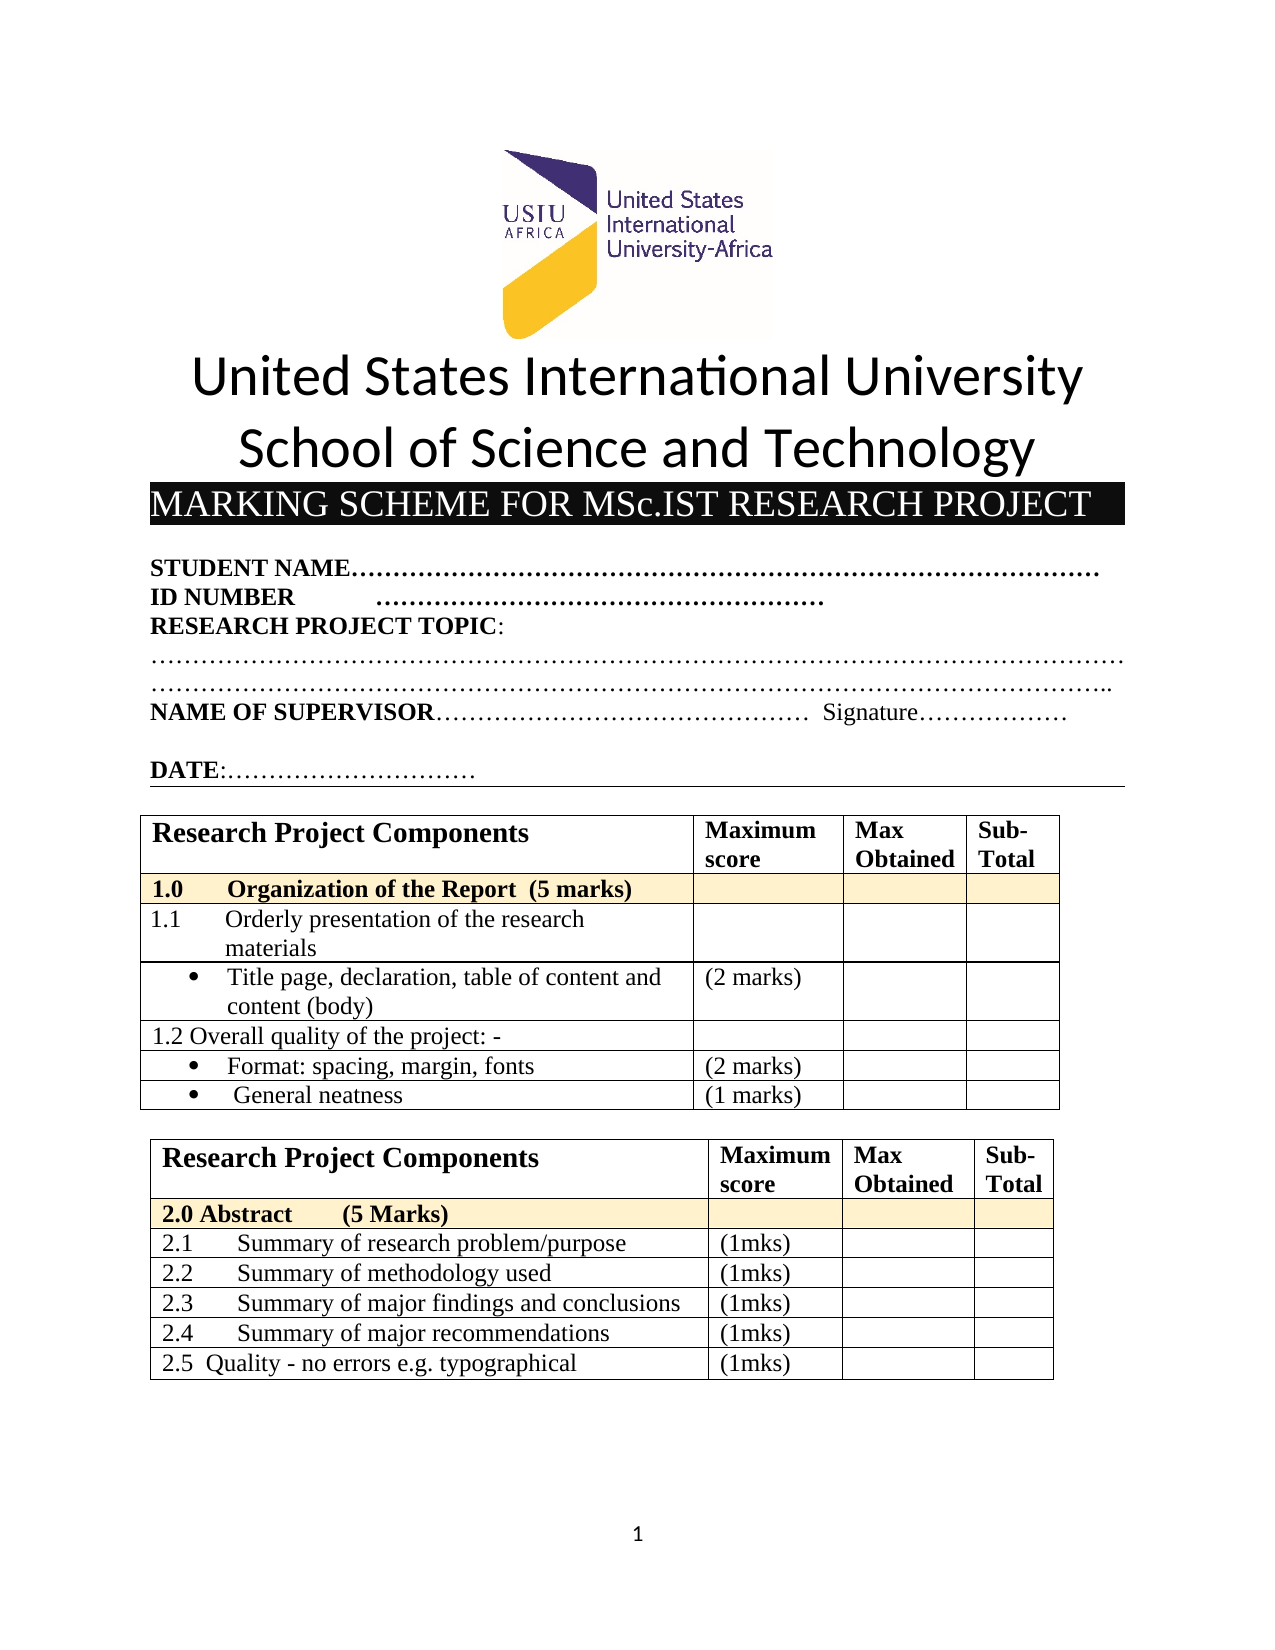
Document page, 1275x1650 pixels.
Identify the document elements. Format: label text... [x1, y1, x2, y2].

table_cell [844, 963, 966, 1020]
table_cell Orderly presentation of the research materials [141, 904, 693, 961]
table_cell 2.5 Quality - no errors e.g. typographical [151, 1348, 708, 1378]
table_cell (1mks) [709, 1229, 842, 1257]
table_header Sub-Total [975, 1140, 1053, 1198]
text RESEARCH PROJECT TOPIC: …………………………………………………………………………………………………………………………………………………………………………………………………………….. [150, 611, 1125, 697]
table_header Max Obtained [844, 816, 966, 873]
table_cell [967, 904, 1059, 961]
table_cell (2 marks) [694, 1051, 843, 1079]
table_cell [843, 1318, 974, 1347]
table_header Maximum score [709, 1140, 842, 1198]
table_cell 1.2 Overall quality of the project: - [141, 1021, 693, 1050]
table_cell (2 marks) [694, 963, 843, 1020]
table_cell [844, 1021, 966, 1050]
table_cell (1 marks) [694, 1081, 843, 1109]
table_cell General neatness [141, 1081, 693, 1109]
table_cell [975, 1348, 1053, 1378]
table_cell (1mks) [709, 1258, 842, 1287]
table_cell [967, 963, 1059, 1020]
table_header Sub-Total [967, 816, 1059, 873]
table_cell (1mks) [709, 1348, 842, 1378]
table_cell [843, 1199, 974, 1227]
table_header Max Obtained [843, 1140, 974, 1198]
table_cell Format: spacing, margin, fonts [141, 1051, 693, 1079]
table_cell [844, 1051, 966, 1079]
table_cell 2.2 Summary of methodology used [151, 1258, 708, 1287]
table_cell [694, 874, 843, 903]
text United States International University [150, 339, 1125, 410]
table_cell 2.3 Summary of major findings and conclusions [151, 1288, 708, 1317]
table_cell [844, 904, 966, 961]
table_cell [709, 1199, 842, 1227]
table_cell Organization of the Report (5 marks) [141, 874, 693, 903]
text School of Science and Technology [150, 410, 1125, 482]
table_header Maximum score [694, 816, 843, 873]
table_cell [975, 1229, 1053, 1257]
text ID NUMBER ……………………………………………… [150, 582, 1125, 611]
table_cell [967, 874, 1059, 903]
table_cell (1mks) [709, 1288, 842, 1317]
table_cell [694, 904, 843, 961]
table_cell [967, 1051, 1059, 1079]
table_cell [843, 1348, 974, 1378]
text NAME OF SUPERVISOR……………………………………… Signature……………… [150, 697, 1125, 726]
text STUDENT NAME……………………………………………………………………………… [150, 553, 1125, 582]
picture [502, 150, 773, 339]
table_cell [843, 1258, 974, 1287]
text DATE:………………………… [150, 755, 1125, 786]
table_cell [967, 1081, 1059, 1109]
table_cell (1mks) [709, 1318, 842, 1347]
table_header Research Project Components [141, 816, 693, 873]
table_cell 2.1 Summary of research problem/purpose [151, 1229, 708, 1257]
table_cell [843, 1229, 974, 1257]
table_header Research Project Components [151, 1140, 708, 1198]
table_cell [844, 874, 966, 903]
table_cell 2.0 Abstract (5 Marks) [151, 1199, 708, 1227]
table_cell Title page, declaration, table of content and content (body) [141, 963, 693, 1020]
table_cell [694, 1021, 843, 1050]
table_cell [975, 1199, 1053, 1227]
table_cell [843, 1288, 974, 1317]
table_cell [975, 1258, 1053, 1287]
table_cell [975, 1318, 1053, 1347]
table_cell [967, 1021, 1059, 1050]
table_cell [975, 1288, 1053, 1317]
table_cell [844, 1081, 966, 1109]
table_cell 2.4 Summary of major recommendations [151, 1318, 708, 1347]
text MARKING SCHEME FOR MSc.IST RESEARCH PROJECT [150, 482, 1125, 525]
